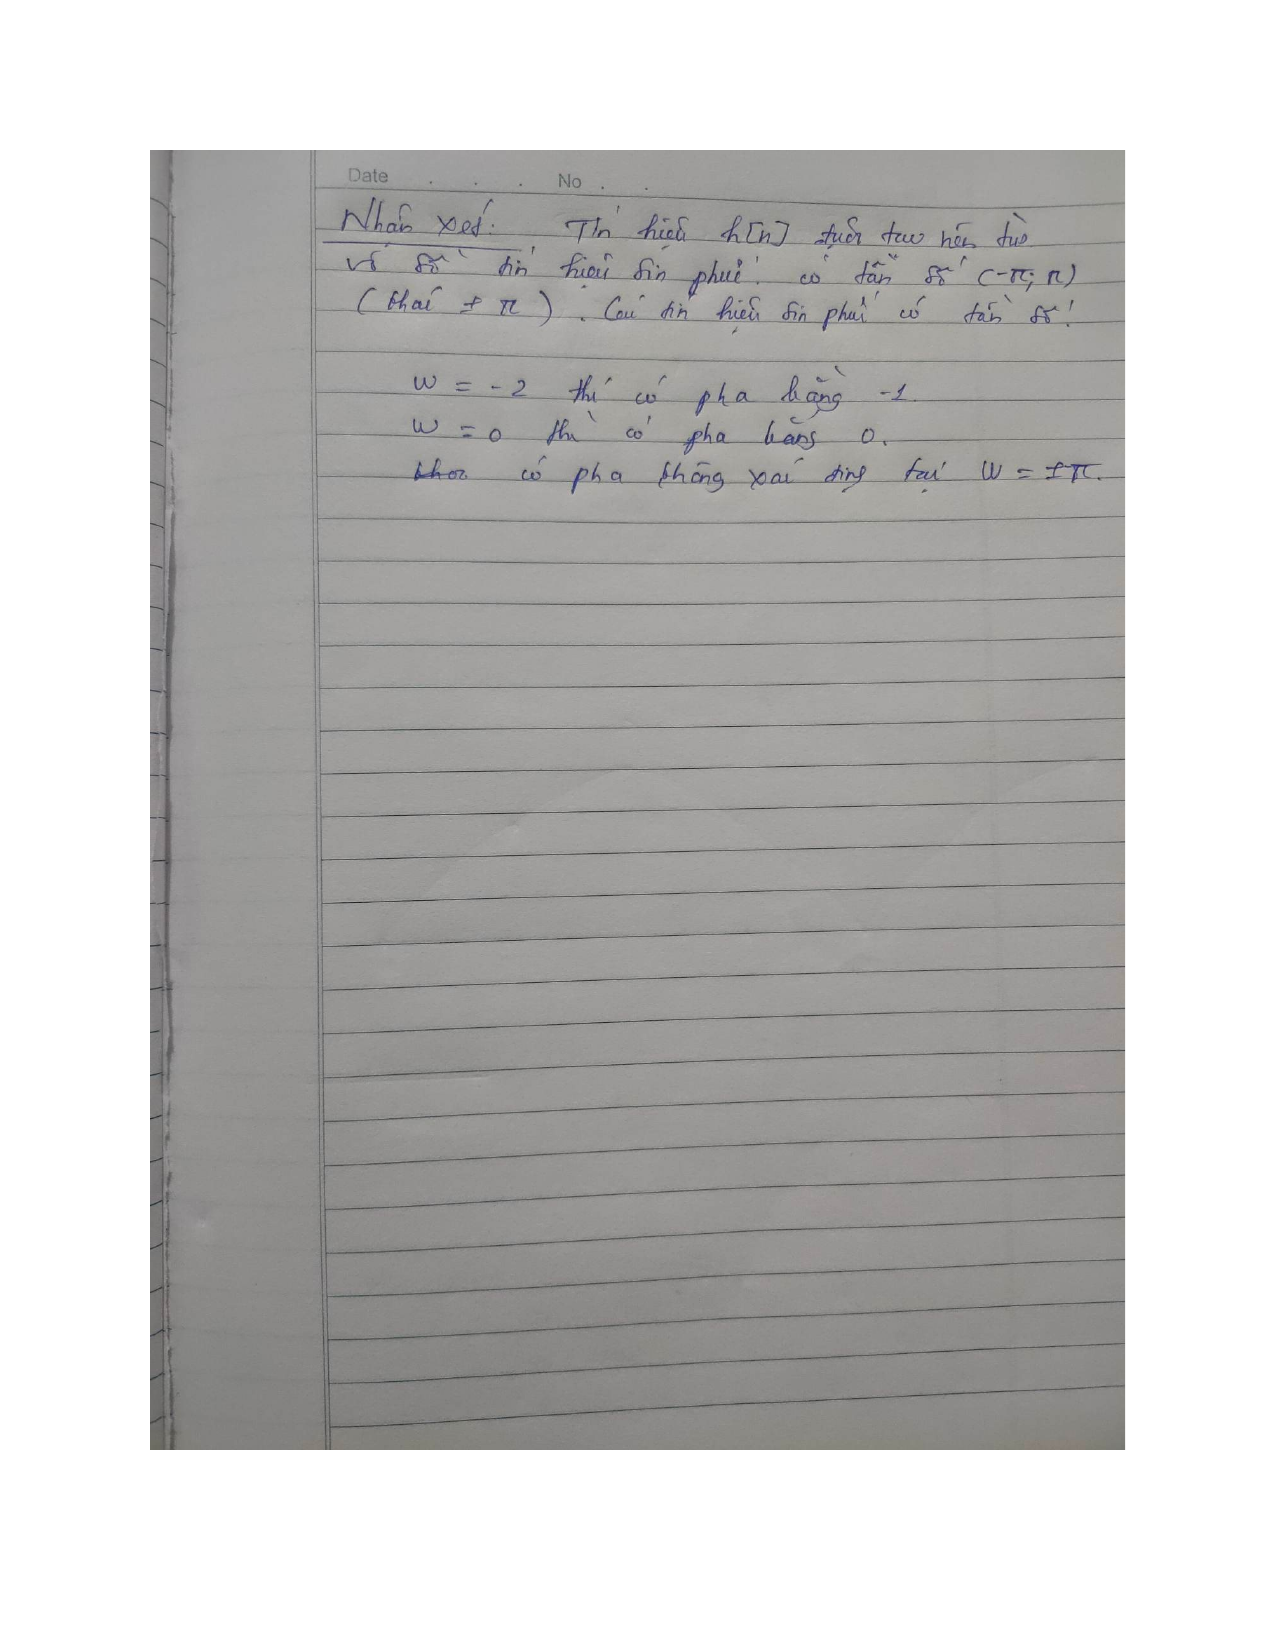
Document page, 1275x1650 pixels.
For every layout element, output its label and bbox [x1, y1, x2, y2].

picture [150, 150, 1125, 1450]
